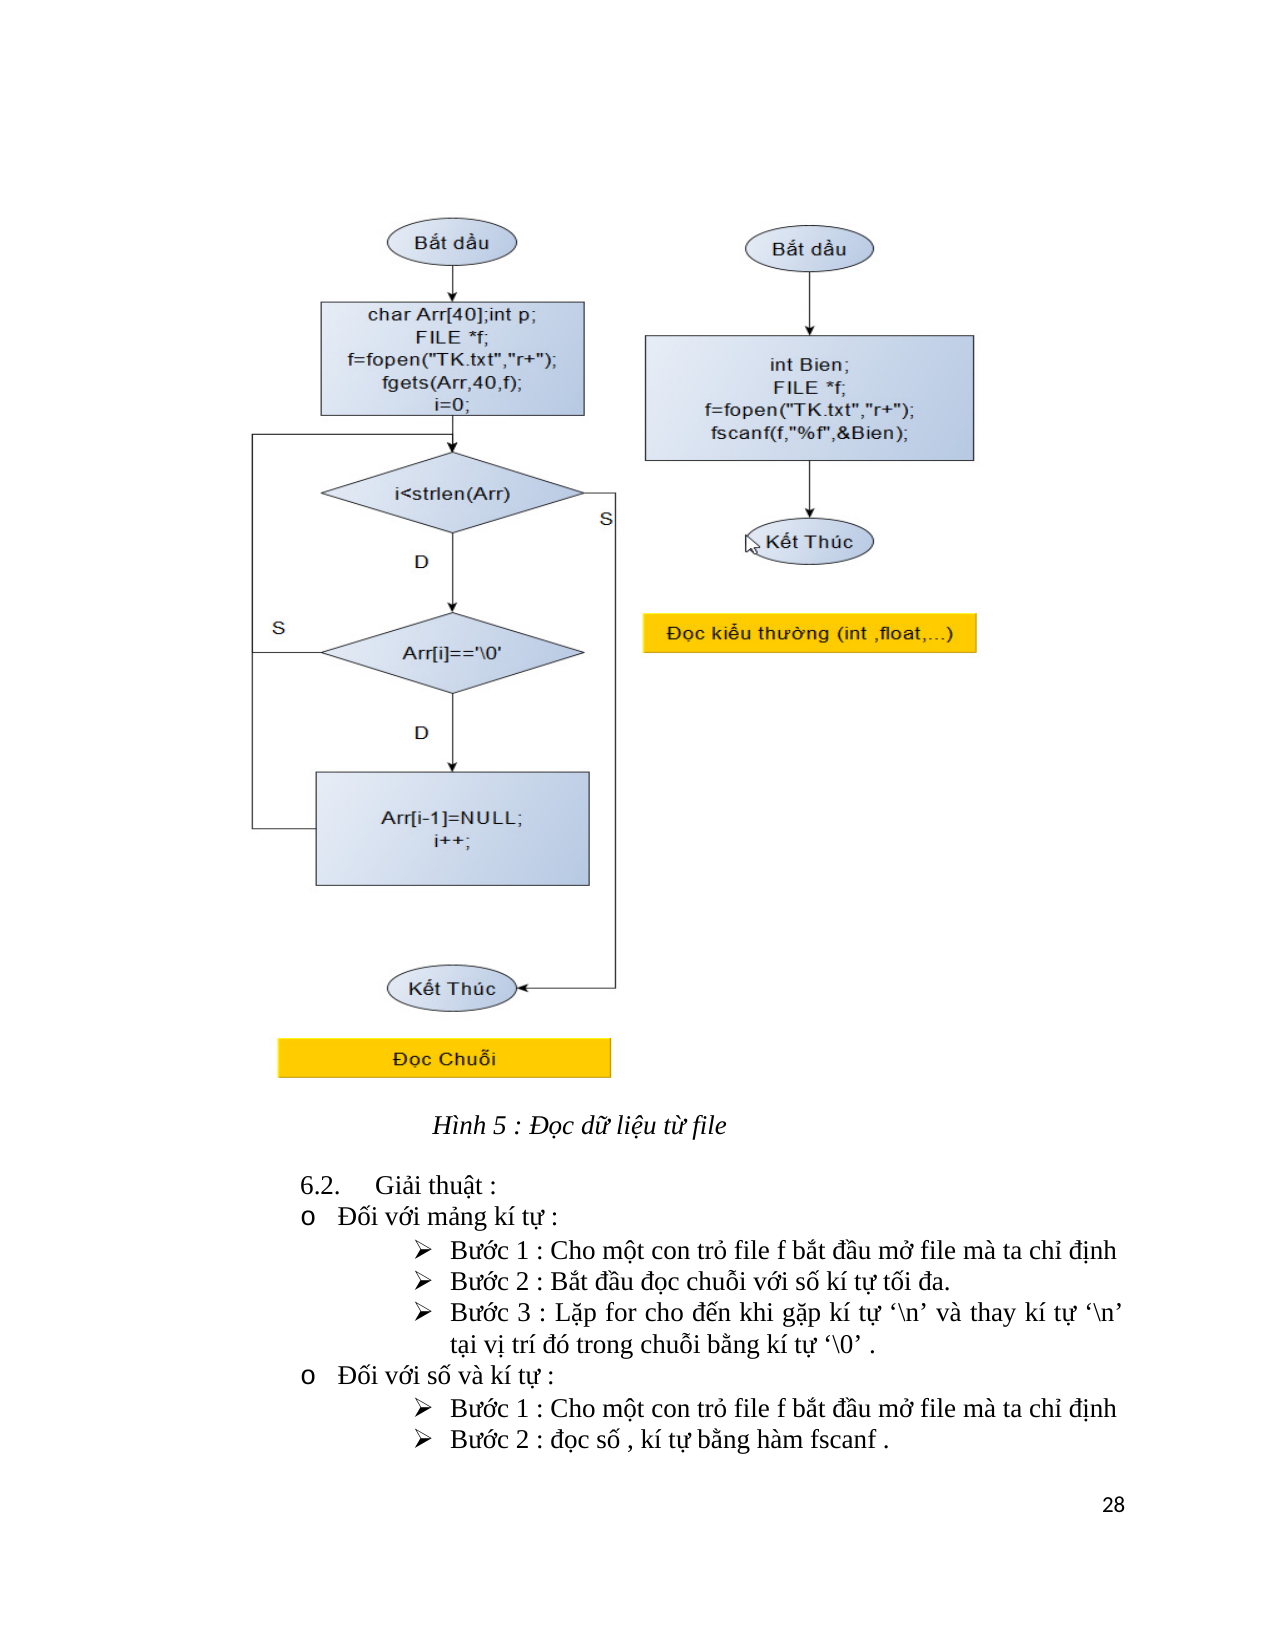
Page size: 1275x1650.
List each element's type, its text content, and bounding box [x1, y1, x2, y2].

list Bước 2 : đọc số , kí tự bằng hàm fscanf . [412, 1423, 1125, 1455]
list Bước 3 : Lặp for cho đến khi gặp kí tự ‘\n’ và thay kí tự ‘\n’ tại vị trí đó trong chuỗi bằng kí tự ‘\0’ . [412, 1296, 1125, 1359]
list Giải thuật : [300, 1169, 1125, 1201]
list Bước 1 : Cho một con trỏ file f bắt đầu mở file mà ta chỉ định [412, 1234, 1125, 1265]
list Đối với mảng kí tự : [300, 1201, 1125, 1234]
list Bước 1 : Cho một con trỏ file f bắt đầu mở file mà ta chỉ định [412, 1392, 1125, 1423]
list Đối với số và kí tự : [300, 1359, 1125, 1392]
list Bước 2 : Bắt đầu đọc chuỗi với số kí tự tối đa. [412, 1265, 1125, 1296]
picture [203, 203, 1062, 1080]
